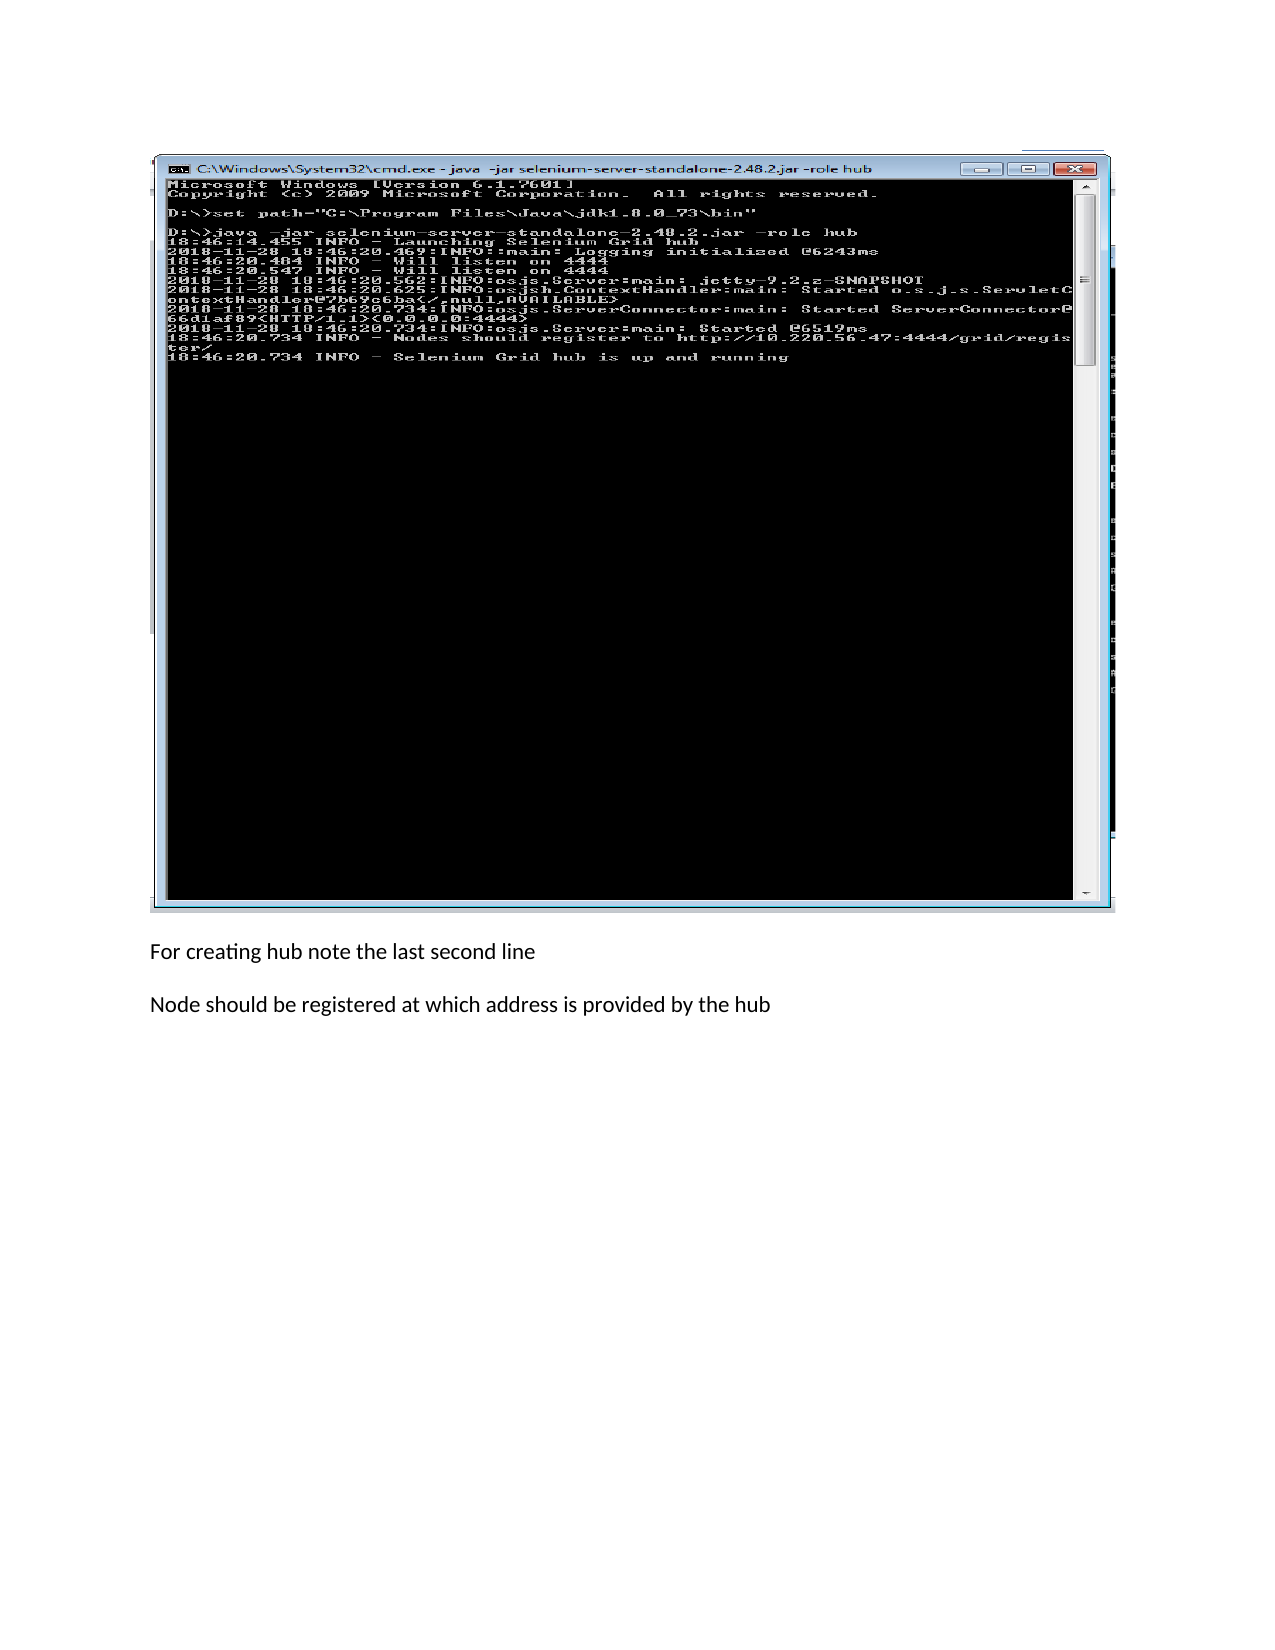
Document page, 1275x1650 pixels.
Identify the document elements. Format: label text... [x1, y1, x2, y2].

picture [150, 150, 1116, 913]
text For creating hub note the last second line [150, 937, 1125, 966]
text Node should be registered at which address is provided by the hub [150, 991, 1125, 1018]
